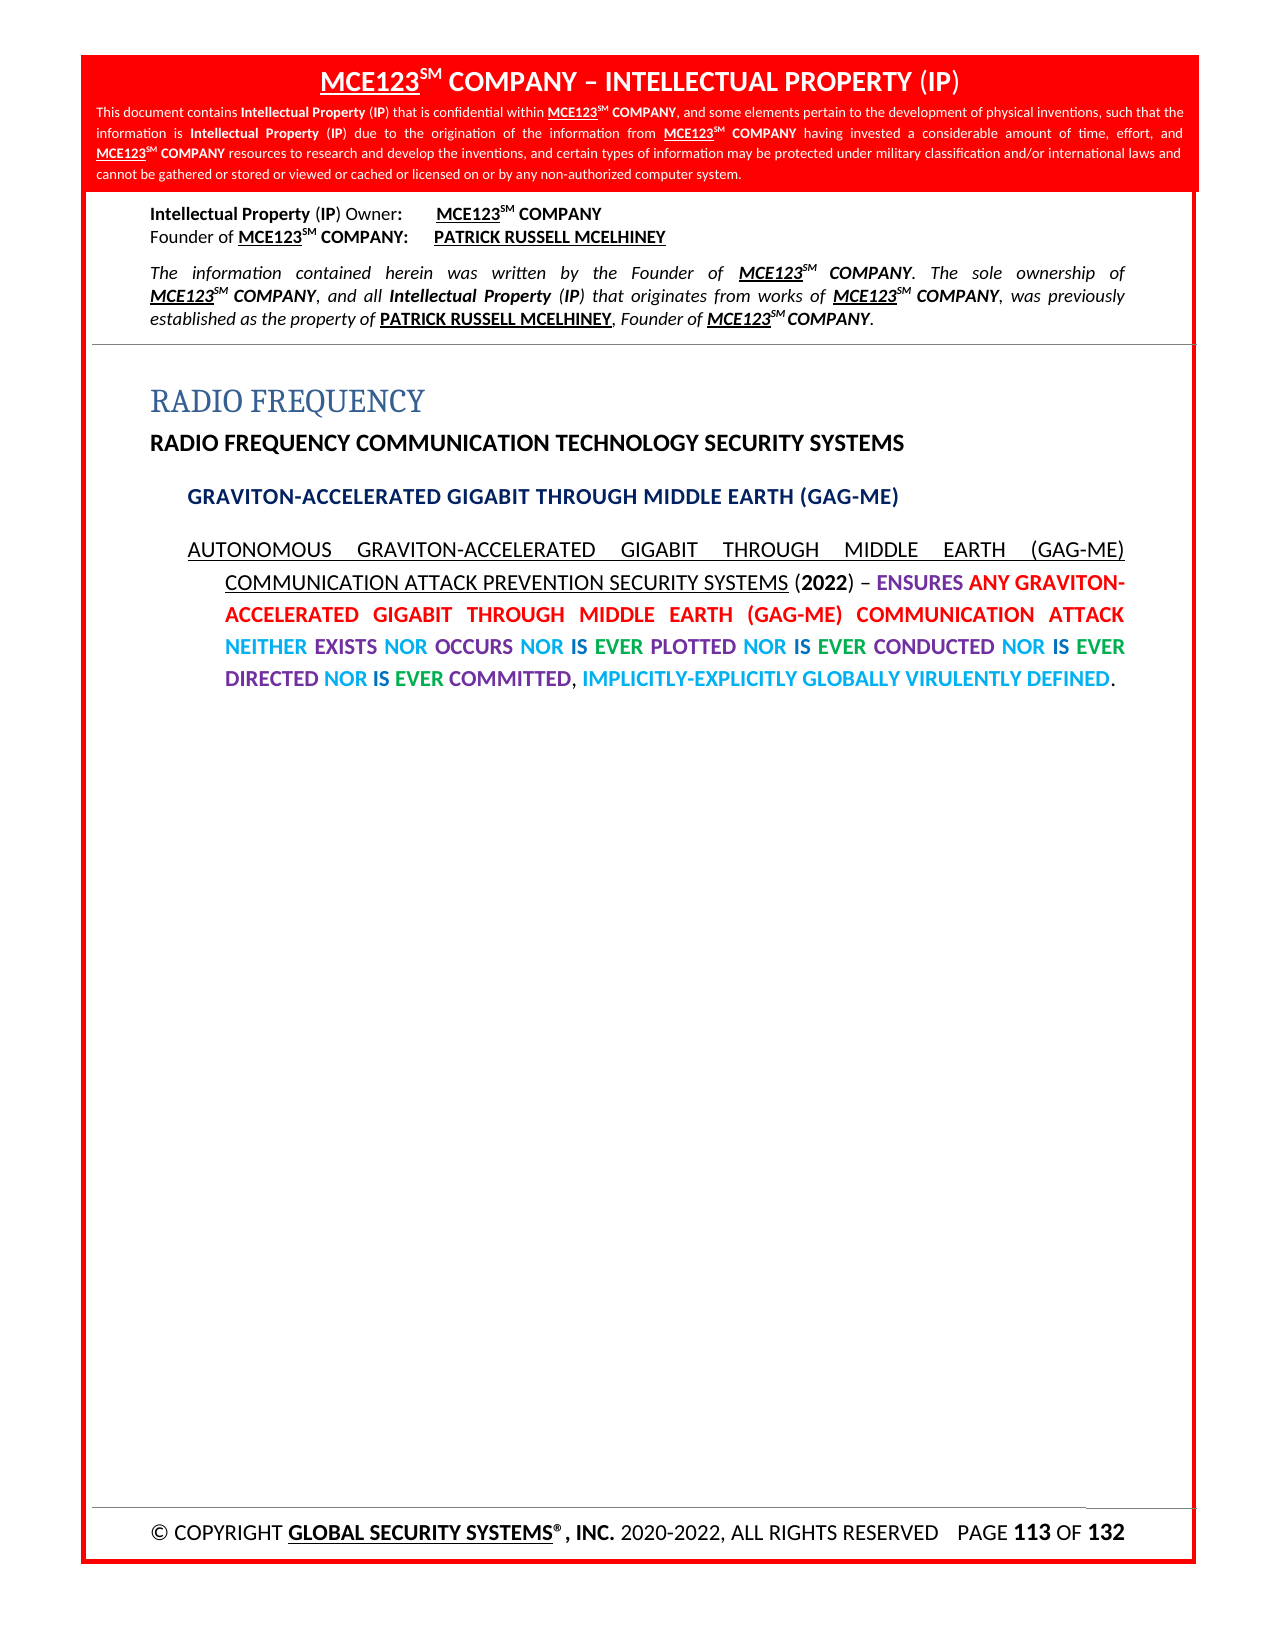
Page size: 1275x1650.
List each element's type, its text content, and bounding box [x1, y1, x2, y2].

text GRAVITON-ACCELERATED GIGABIT THROUGH MIDDLE EARTH (GAG-ME) [187, 482, 1125, 511]
text RADIO FREQUENCY COMMUNICATION TECHNOLOGY SECURITY SYSTEMS [150, 427, 1125, 457]
subtitle RADIO FREQUENCY [150, 383, 1125, 421]
text AUTONOMOUS GRAVITON-ACCELERATED GIGABIT THROUGH MIDDLE EARTH (GAG-ME) COMMUNICATION ATTACK PREVENTION SECURITY SYSTEMS (2022) – ENSURES ANY GRAVITON-ACCELERATED GIGABIT THROUGH MIDDLE EARTH (GAG-ME) COMMUNICATION ATTACK NEITHER EXISTS NOR OCCURS NOR IS EVER PLOTTED NOR IS EVER CONDUCTED NOR IS EVER DIRECTED NOR IS EVER COMMITTED, IMPLICITLY-EXPLICITLY GLOBALLY VIRULENTLY DEFINED. [187, 561, 1125, 692]
